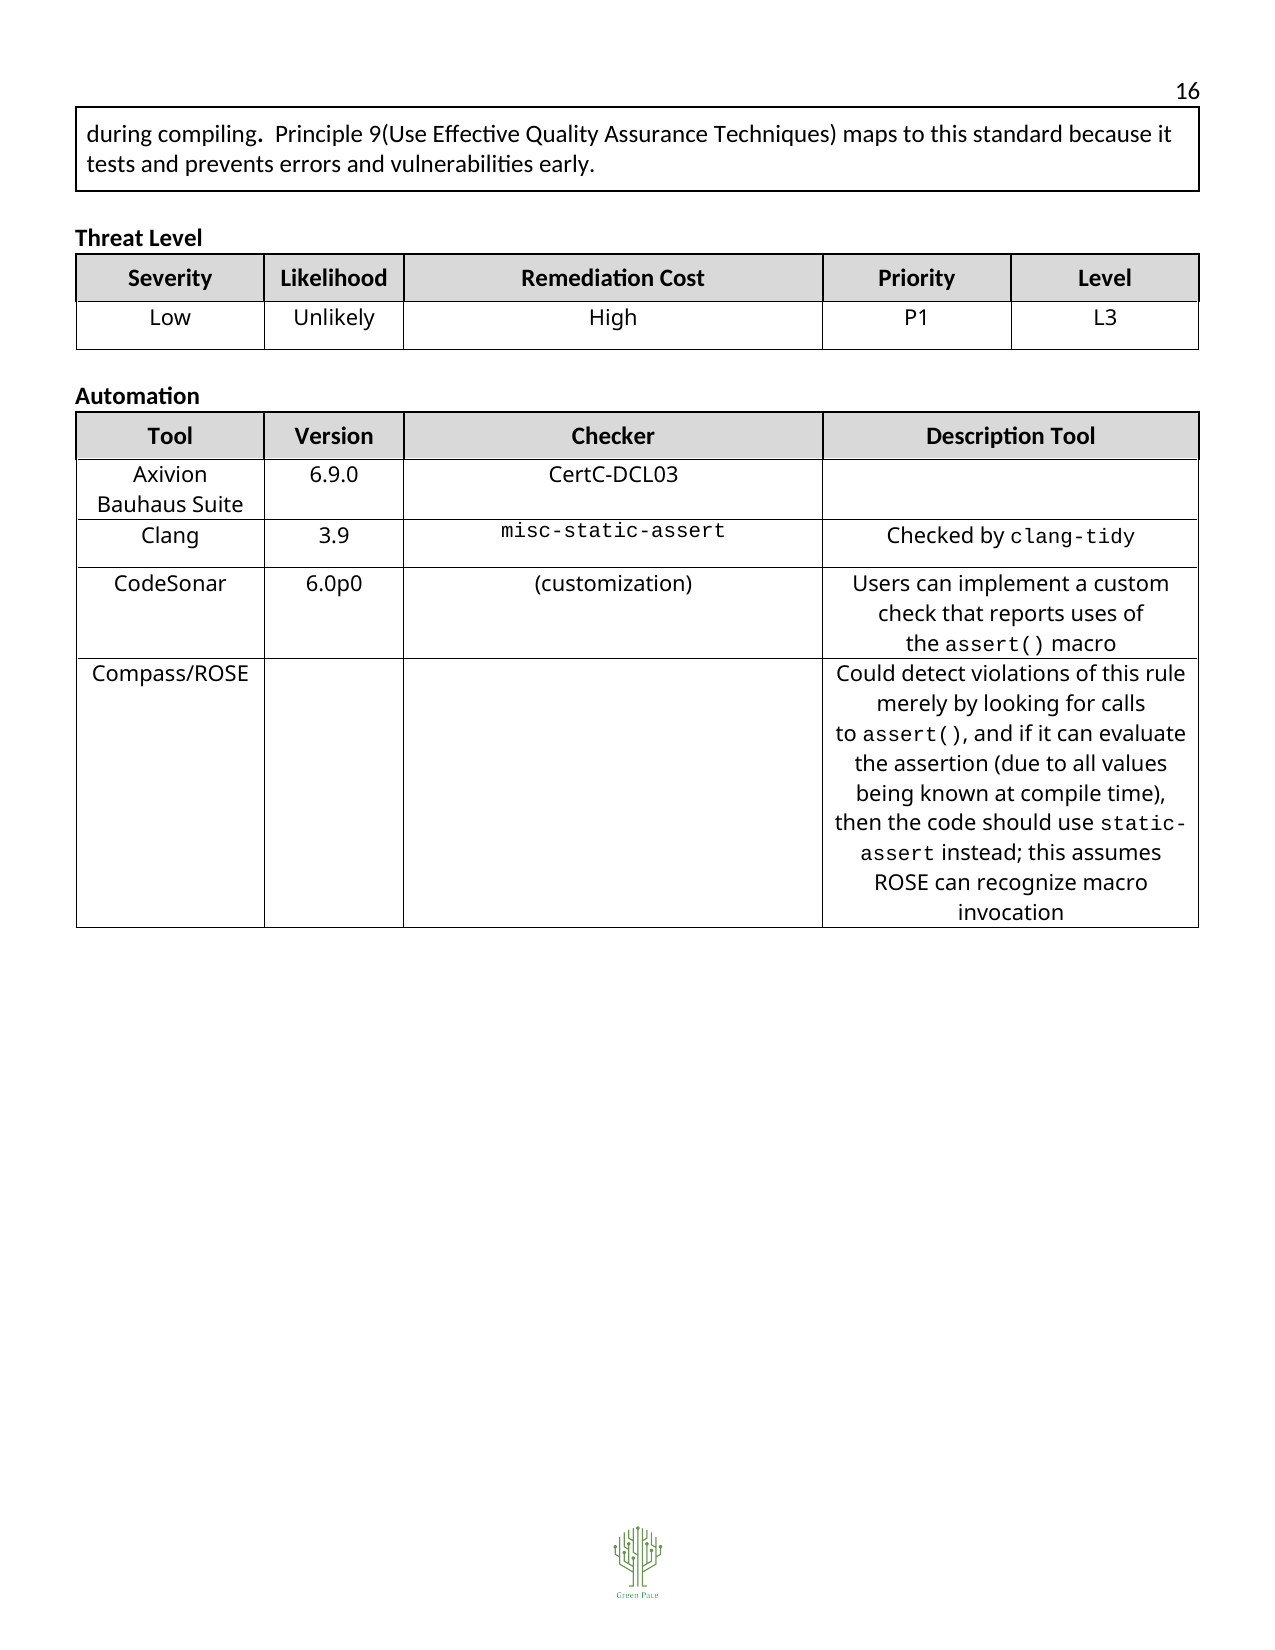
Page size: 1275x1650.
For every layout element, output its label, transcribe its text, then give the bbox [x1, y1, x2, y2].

picture [605, 1521, 670, 1606]
table_header Tool [77, 413, 263, 458]
table_cell (customization) [404, 568, 822, 657]
table_cell 3.9 [265, 520, 403, 567]
table_cell 6.0p0 [265, 568, 403, 657]
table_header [77, 108, 1198, 189]
table_cell misc-static-assert [404, 520, 822, 567]
table_header Likelihood [265, 255, 403, 301]
table_cell High [404, 302, 822, 348]
table_header Priority [824, 255, 1010, 301]
table_cell Users can implement a custom check that reports uses of the assert() macro [823, 567, 1198, 657]
table_cell [404, 659, 822, 927]
table_cell Low [77, 302, 264, 348]
table_cell Unlikely [265, 302, 403, 348]
table_header Description Tool [824, 413, 1198, 458]
table_header Severity [77, 255, 263, 301]
table_header Version [265, 413, 403, 458]
table_cell 6.9.0 [265, 460, 403, 519]
table_header Checker [405, 413, 822, 458]
table_cell P1 [823, 302, 1011, 348]
table_header Remediation Cost [405, 255, 822, 301]
table_cell [265, 659, 403, 927]
table_cell CertC-DCL03 [404, 460, 822, 519]
table_cell L3 [1012, 301, 1198, 348]
table_header Level [1012, 255, 1198, 301]
table_cell Could detect violations of this rule merely by looking for calls to assert(), and if it can evaluate the assertion (due to all values being known at compile time), then the code should use static-assert instead; this assumes ROSE can recognize macro invocation [823, 658, 1198, 927]
table_cell Clang [77, 520, 264, 567]
text Threat Level [75, 222, 1200, 253]
table_cell Compass/ROSE [77, 659, 264, 927]
table_cell Checked by clang-tidy [823, 519, 1198, 567]
text Automation [75, 380, 1200, 411]
table_cell [823, 459, 1198, 519]
table_cell CodeSonar [77, 568, 264, 657]
table_cell Axivion Bauhaus Suite [77, 460, 264, 519]
